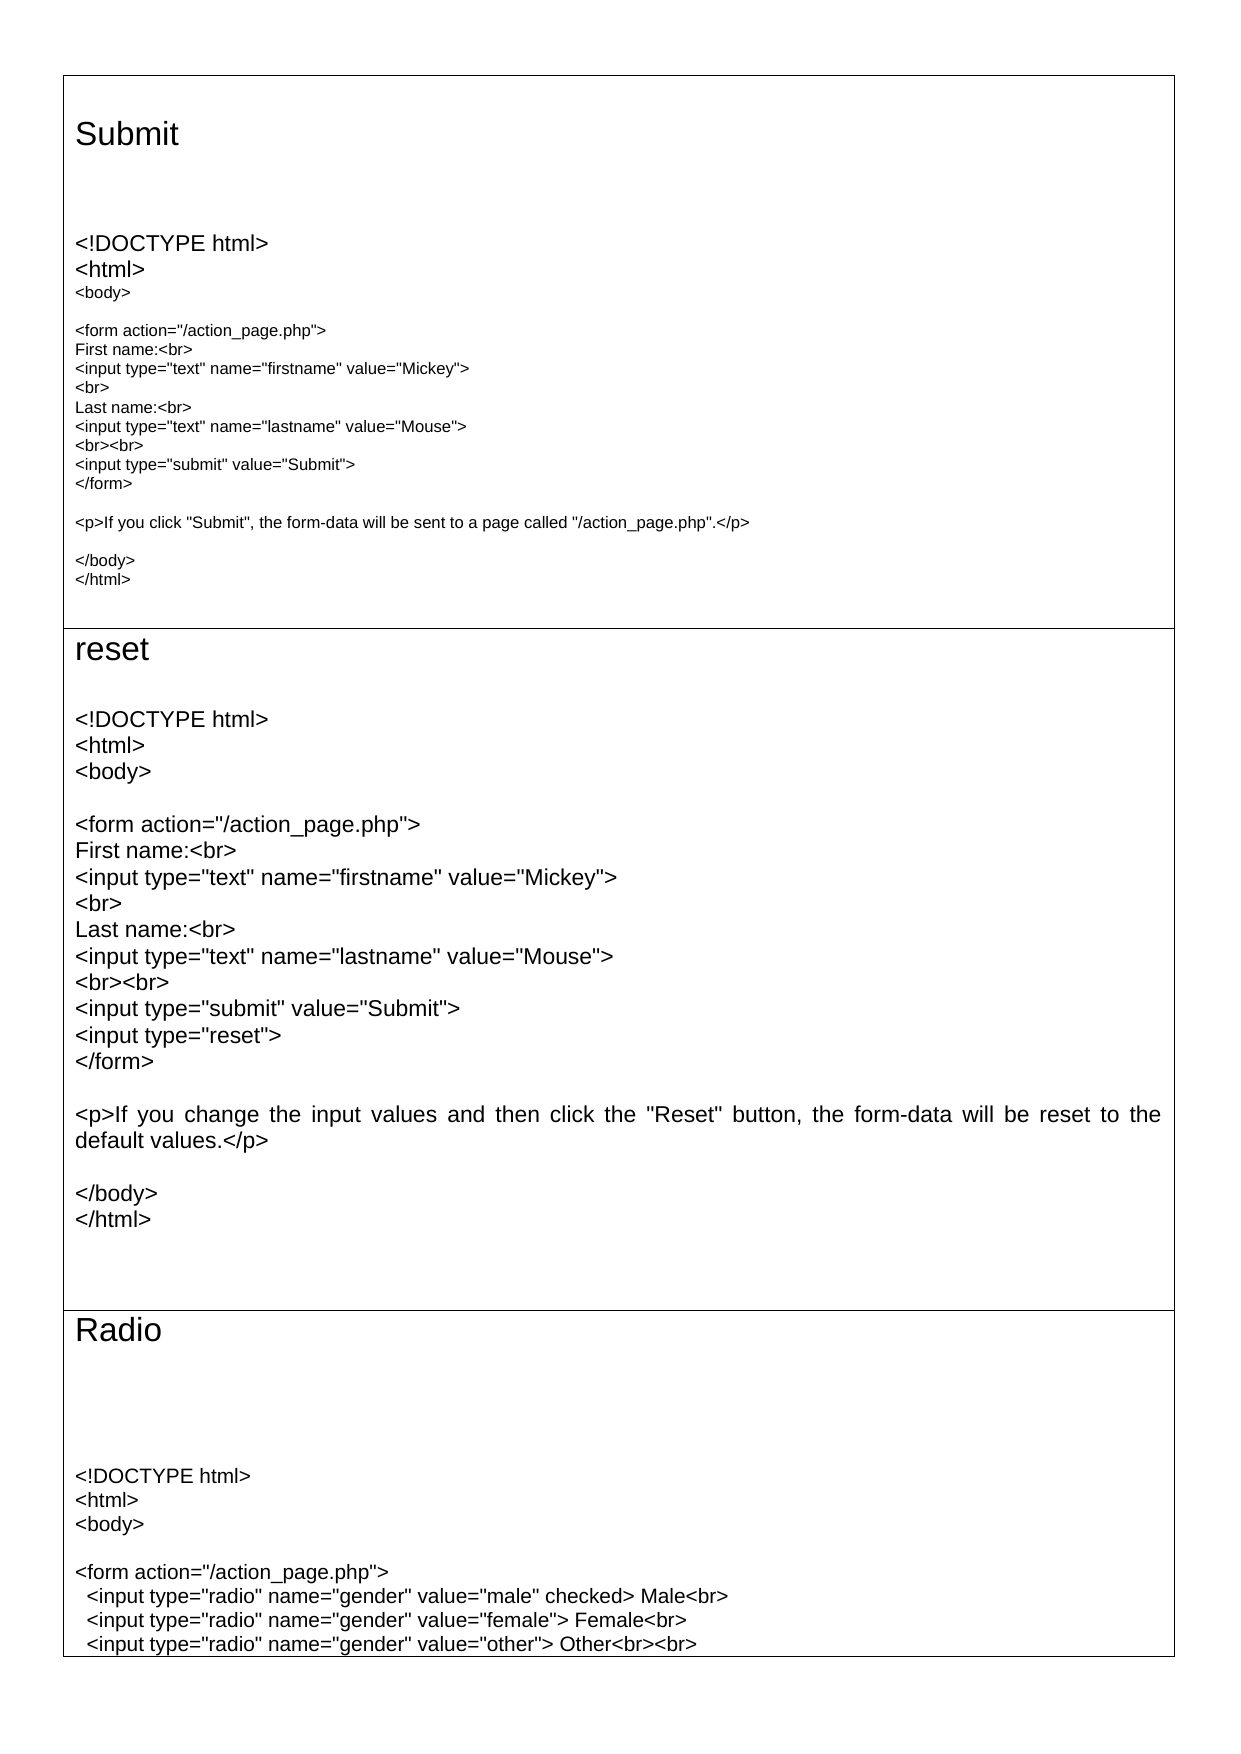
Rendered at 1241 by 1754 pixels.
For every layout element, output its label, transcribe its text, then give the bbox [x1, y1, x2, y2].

table_cell Submit <!DOCTYPE html> <html> <body> <form action="/action_page.php"> First name:<br> <input type="text" name="firstname" value="Mickey"> <br> Last name:<br> <input type="text" name="lastname" value="Mouse"> <br><br> <input type="submit" value="Submit"> </form> <p>If you click "Submit", the form-data will be sent to a page called "/action_page.php".</p> </body> </html> [64, 76, 1174, 628]
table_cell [64, 1311, 1174, 1656]
table_cell reset <!DOCTYPE html> <html> <body> <form action="/action_page.php"> First name:<br> <input type="text" name="firstname" value="Mickey"> <br> Last name:<br> <input type="text" name="lastname" value="Mouse"> <br><br> <input type="submit" value="Submit"> <input type="reset"> </form> <p>If you change the input values and then click the "Reset" button, the form-data will be reset to the default values.</p> </body> </html> [64, 629, 1174, 1309]
